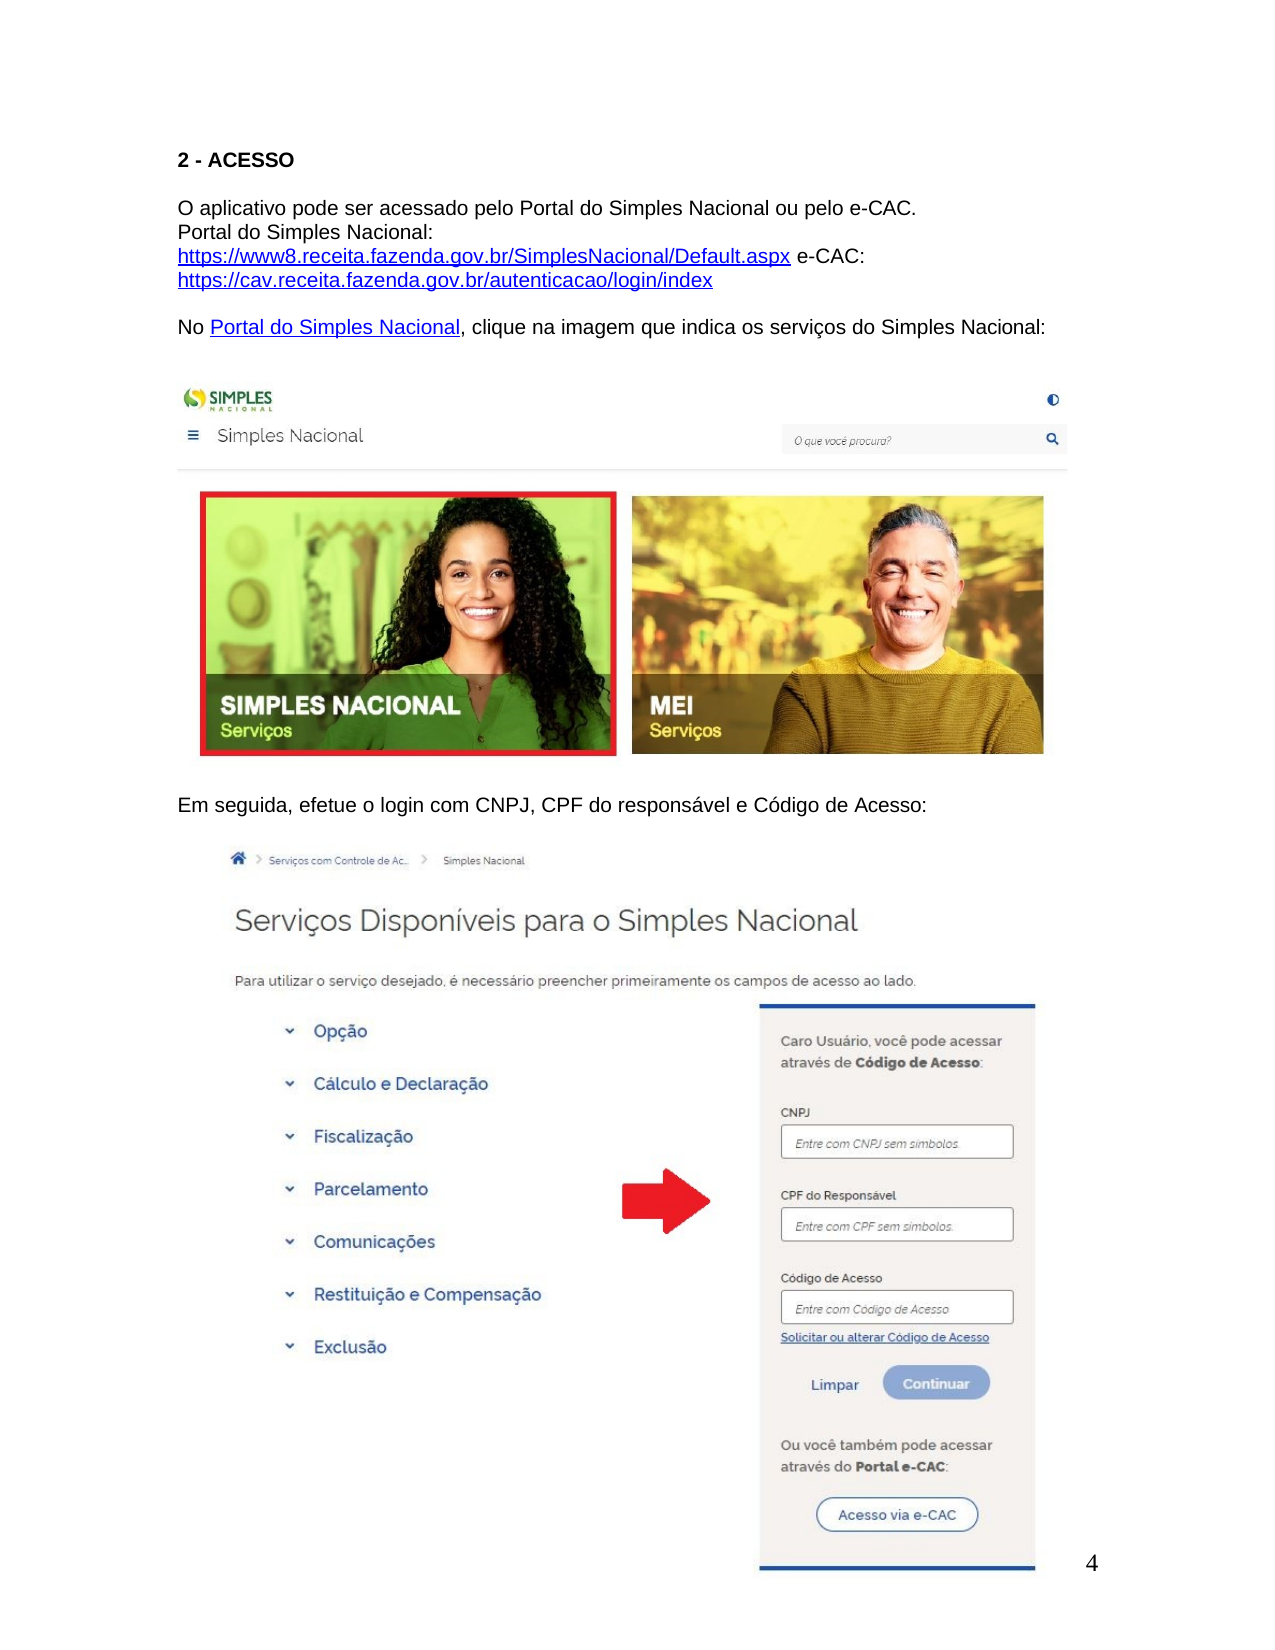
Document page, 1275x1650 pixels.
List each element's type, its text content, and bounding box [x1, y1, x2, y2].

text Portal do Simples Nacional: https://www8.receita.fazenda.gov.br/SimplesNacional/Default.aspx e-CAC: https://cav.receita.fazenda.gov.br/autenticacao/login/index [177, 219, 1052, 291]
text No Portal do Simples Nacional, clique na imagem que indica os serviços do Simples Nacional: [177, 315, 1121, 339]
text Em seguida, efetue o login com CNPJ, CPF do responsável e Código de Acesso: [177, 793, 1121, 817]
picture [177, 382, 1068, 767]
picture [221, 845, 1046, 1579]
subtitle 2 - ACESSO [177, 147, 1121, 171]
text O aplicativo pode ser acessado pelo Portal do Simples Nacional ou pelo e-CAC. [177, 196, 1121, 219]
